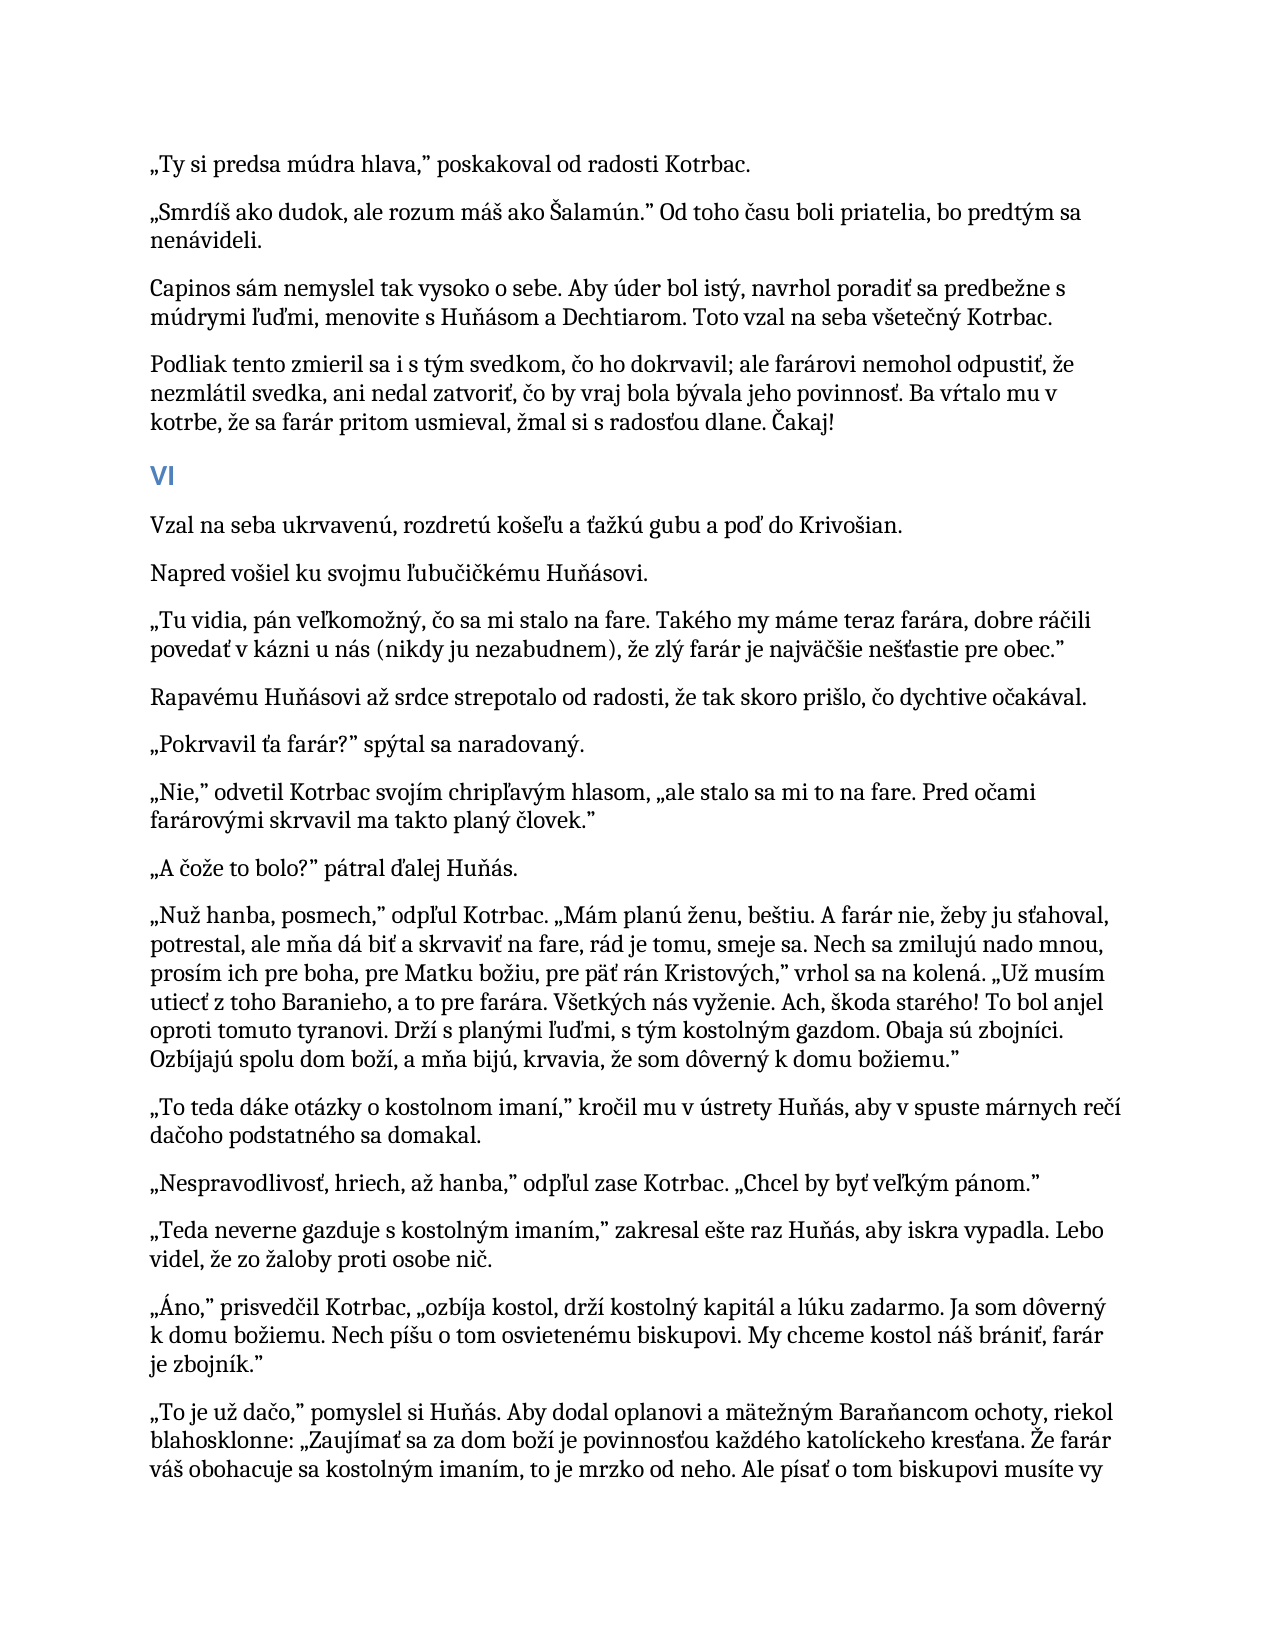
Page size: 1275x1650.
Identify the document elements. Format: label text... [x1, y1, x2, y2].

text „Pokrvavil ťa farár?” spýtal sa naradovaný. [150, 730, 1125, 759]
text „Nie,” odvetil Kotrbac svojím chripľavým hlasom, „ale stalo sa mi to na fare. Pred očami farárovými skrvavil ma takto planý človek.” [150, 778, 1125, 835]
text „Tu vidia, pán veľkomožný, čo sa mi stalo na fare. Takého my máme teraz farára, dobre ráčili povedať v kázni u nás (nikdy ju nezabudnem), že zlý farár je najväčšie nešťastie pre obec.” [150, 606, 1125, 664]
text „A čože to bolo?” pátral ďalej Huňás. [150, 854, 1125, 883]
text „Ty si predsa múdra hlava,” poskakoval od radosti Kotrbac. [150, 150, 1125, 179]
text Vzal na seba ukrvavenú, rozdretú košeľu a ťažkú gubu a poď do Krivošian. [150, 511, 1125, 540]
text Rapavému Huňásovi až srdce strepotalo od radosti, že tak skoro prišlo, čo dychtive očakával. [150, 683, 1125, 711]
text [150, 1398, 1125, 1484]
text „To teda dáke otázky o kostolnom imaní,” kročil mu v ústrety Huňás, aby v spuste márnych rečí dačoho podstatného sa domakal. [150, 1093, 1125, 1150]
text „Teda neverne gazduje s kostolným imaním,” zakresal ešte raz Huňás, aby iskra vypadla. Lebo videl, že zo žaloby proti osobe nič. [150, 1216, 1125, 1274]
text „Nuž hanba, posmech,” odpľul Kotrbac. „Mám planú ženu, beštiu. A farár nie, žeby ju sťahoval, potrestal, ale mňa dá biť a skrvaviť na fare, rád je tomu, smeje sa. Nech sa zmilujú nado mnou, prosím ich pre boha, pre Matku božiu, pre päť rán Kristových,” vrhol sa na kolená. „Už musím utiecť z toho Baranieho, a to pre farára. Všetkých nás vyženie. Ach, škoda starého! To bol anjel oproti tomuto tyranovi. Drží s planými ľuďmi, s tým kostolným gazdom. Obaja sú zbojníci. Ozbíjajú spolu dom boží, a mňa bijú, krvavia, že som dôverný k domu božiemu.” [150, 901, 1125, 1074]
subtitle VI [150, 457, 1125, 493]
text „Áno,” prisvedčil Kotrbac, „ozbíja kostol, drží kostolný kapitál a lúku zadarmo. Ja som dôverný k domu božiemu. Nech píšu o tom osvietenému biskupovi. My chceme kostol náš brániť, farár je zbojník.” [150, 1293, 1125, 1379]
text Capinos sám nemyslel tak vysoko o sebe. Aby úder bol istý, navrhol poradiť sa predbežne s múdrymi ľuďmi, menovite s Huňásom a Dechtiarom. Toto vzal na seba všetečný Kotrbac. [150, 274, 1125, 331]
text „Smrdíš ako dudok, ale rozum máš ako Šalamún.” Od toho času boli priatelia, bo predtým sa nenávideli. [150, 197, 1125, 255]
text Podliak tento zmieril sa i s tým svedkom, čo ho dokrvavil; ale farárovi nemohol odpustiť, že nezmlátil svedka, ani nedal zatvoriť, čo by vraj bola bývala jeho povinnosť. Ba vŕtalo mu v kotrbe, že sa farár pritom usmieval, žmal si s radosťou dlane. Čakaj! [150, 350, 1125, 436]
text „Nespravodlivosť, hriech, až hanba,” odpľul zase Kotrbac. „Chcel by byť veľkým pánom.” [150, 1169, 1125, 1198]
text Napred vošiel ku svojmu ľubučičkému Huňásovi. [150, 559, 1125, 588]
